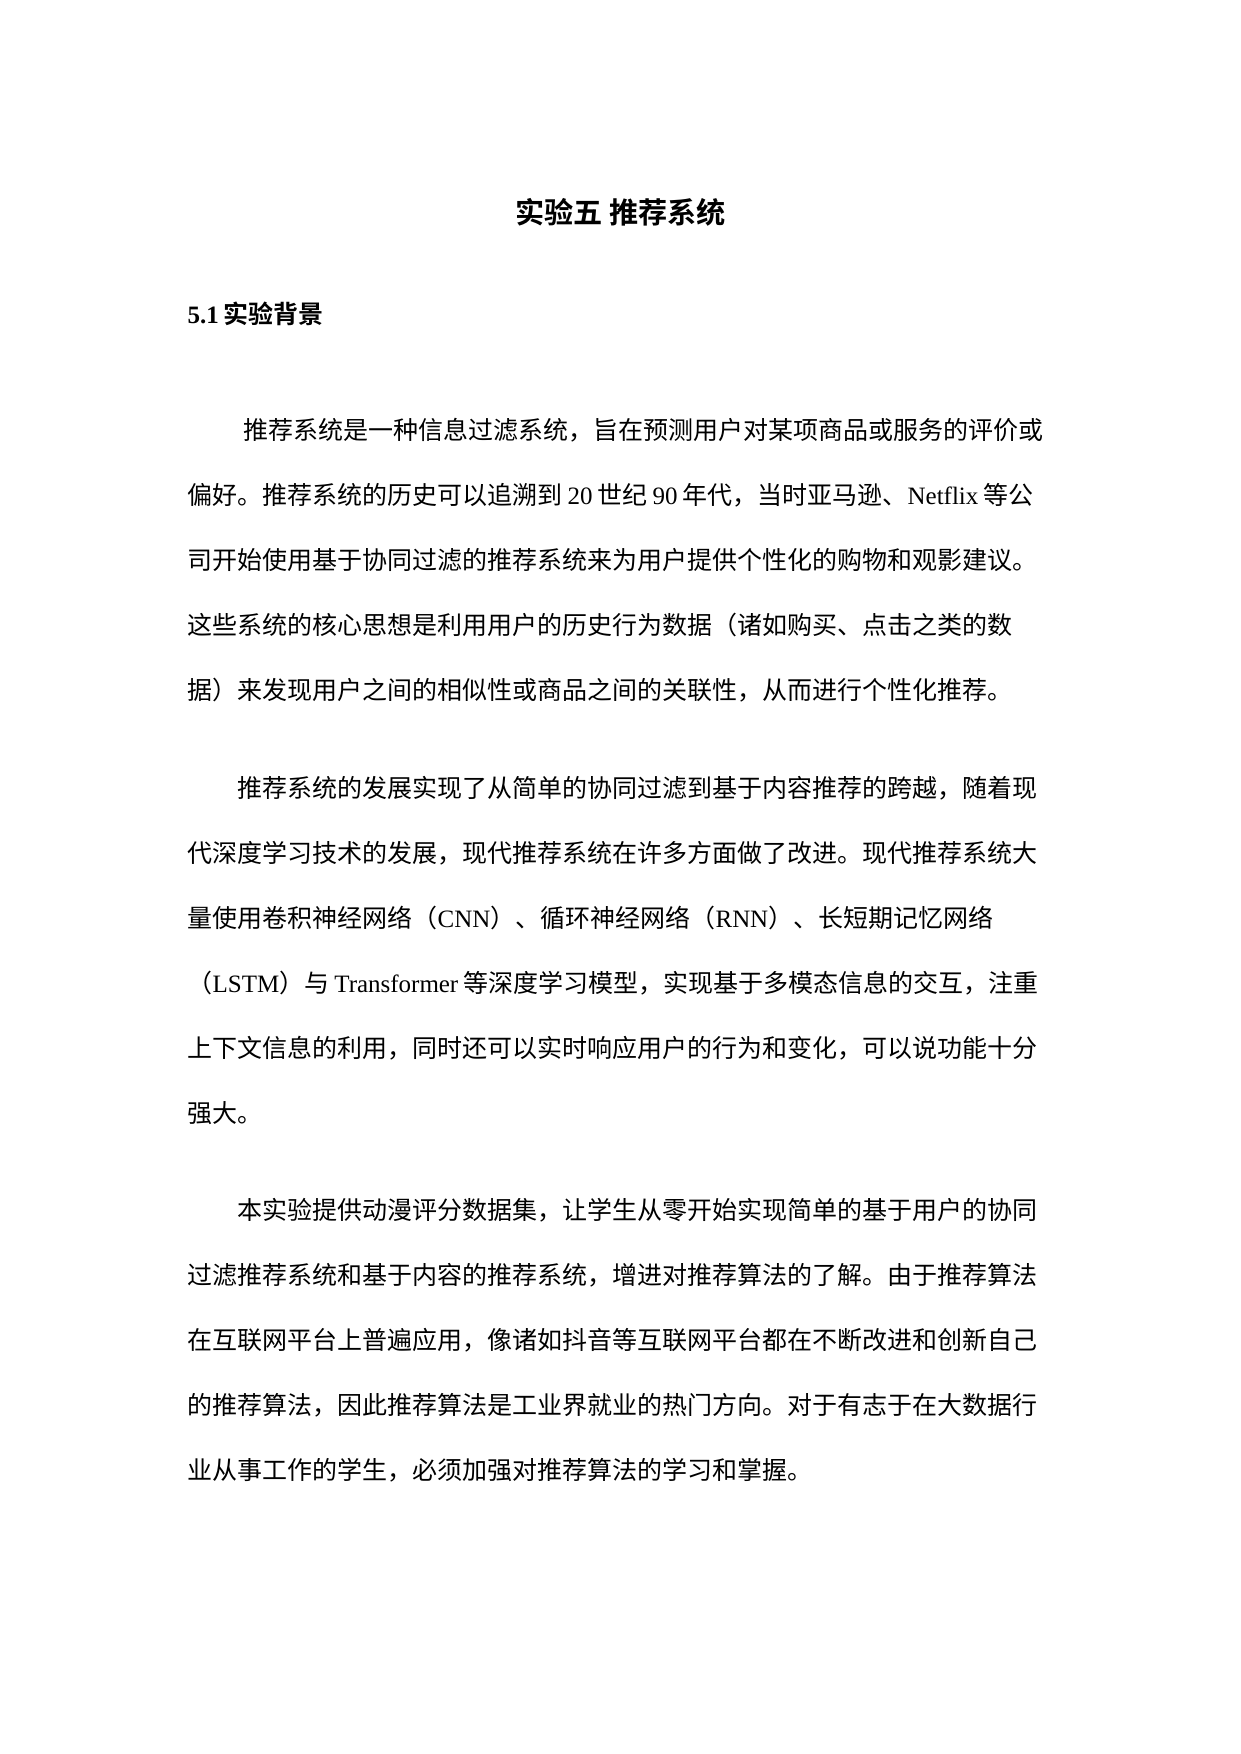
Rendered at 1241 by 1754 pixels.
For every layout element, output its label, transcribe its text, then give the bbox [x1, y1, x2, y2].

text 本实验提供动漫评分数据集，让学生从零开始实现简单的基于用户的协同过滤推荐系统和基于内容的推荐系统，增进对推荐算法的了解。由于推荐算法在互联网平台上普遍应用，像诸如抖音等互联网平台都在不断改进和创新自己的推荐算法，因此推荐算法是工业界就业的热门方向。对于有志于在大数据行业从事工作的学生，必须加强对推荐算法的学习和掌握。 [187, 1176, 1053, 1501]
text 推荐系统是一种信息过滤系统，旨在预测用户对某项商品或服务的评价或偏好。推荐系统的历史可以追溯到20世纪90年代，当时亚马逊、Netflix等公司开始使用基于协同过滤的推荐系统来为用户提供个性化的购物和观影建议。这些系统的核心思想是利用用户的历史行为数据（诸如购买、点击之类的数据）来发现用户之间的相似性或商品之间的关联性，从而进行个性化推荐。 [187, 396, 1053, 721]
text 推荐系统的发展实现了从简单的协同过滤到基于内容推荐的跨越，随着现代深度学习技术的发展，现代推荐系统在许多方面做了改进。现代推荐系统大量使用卷积神经网络（CNN）、循环神经网络（RNN）、长短期记忆网络（LSTM）与Transformer等深度学习模型，实现基于多模态信息的交互，注重上下文信息的利用，同时还可以实时响应用户的行为和变化，可以说功能十分强大。 [187, 754, 1053, 1144]
text 5.1实验背景 [187, 281, 1053, 346]
text 实验五 推荐系统 [187, 178, 1053, 243]
